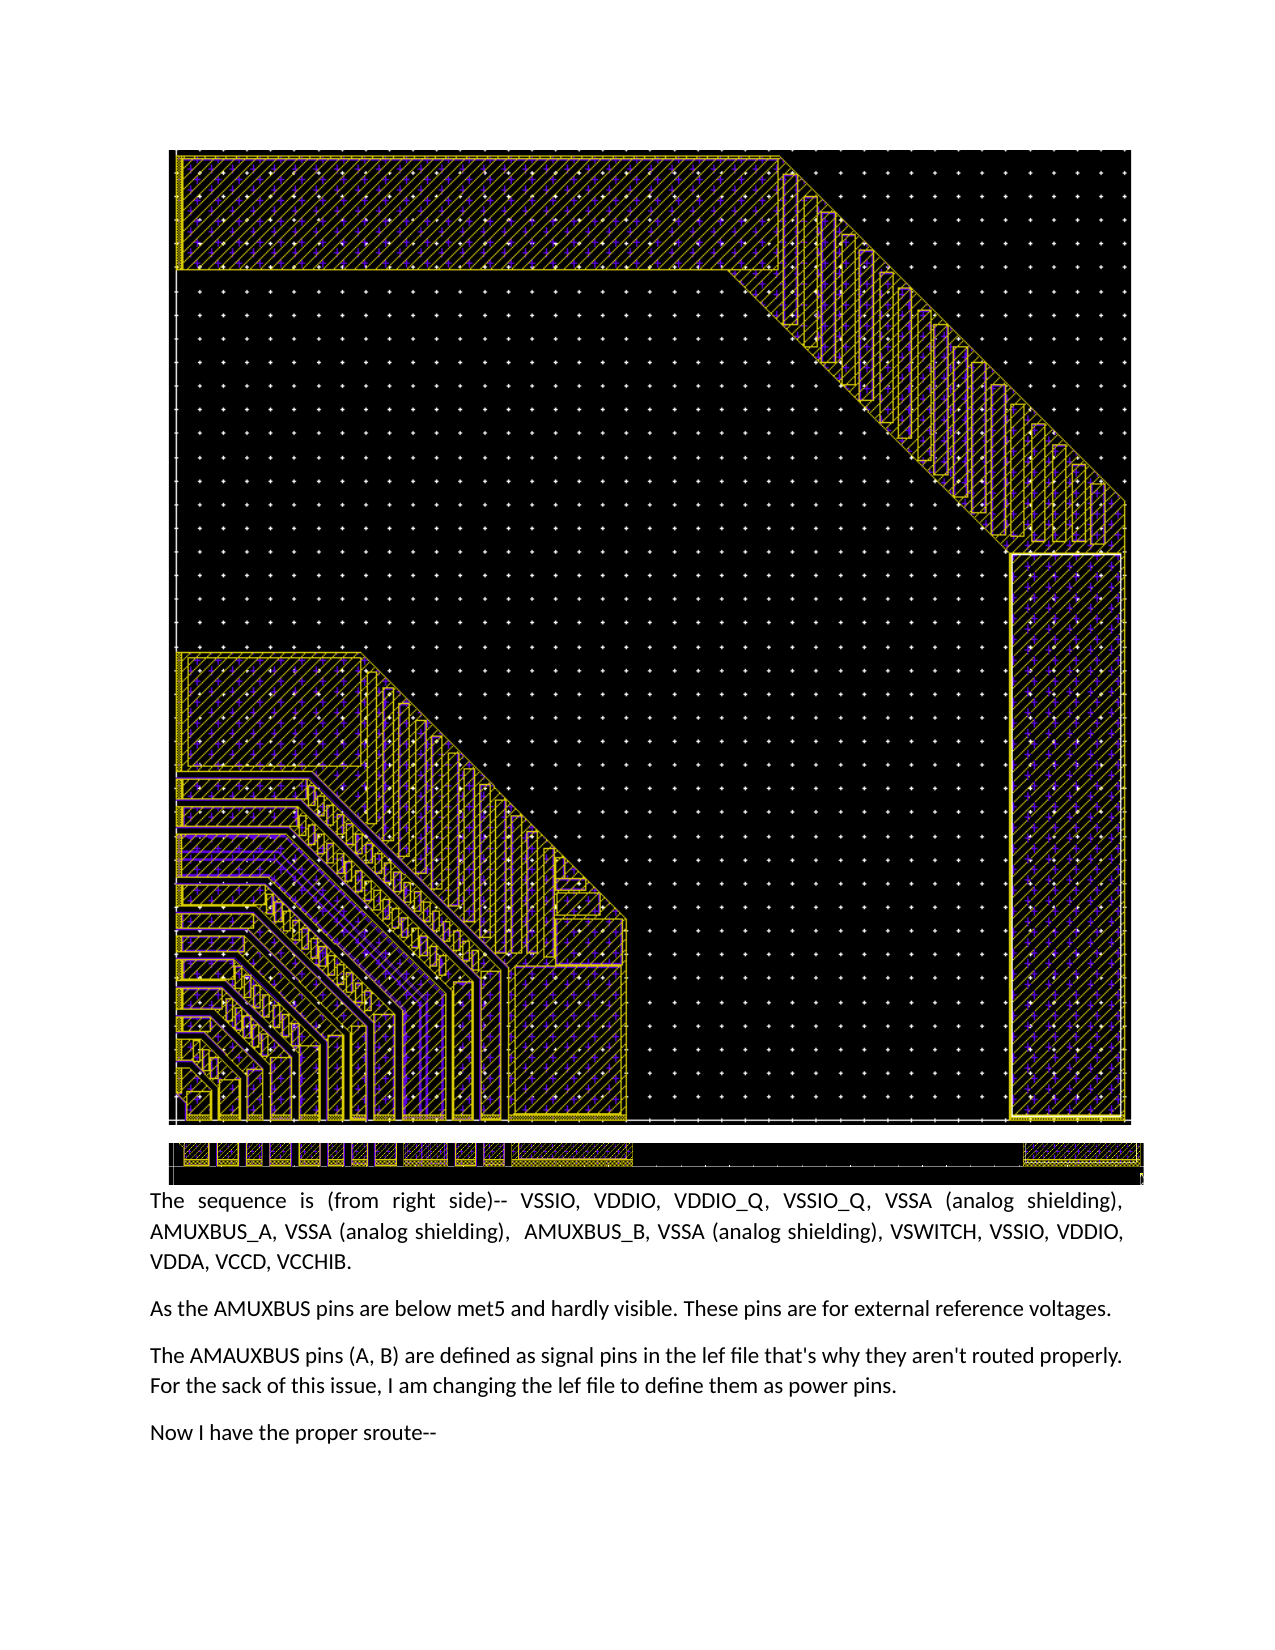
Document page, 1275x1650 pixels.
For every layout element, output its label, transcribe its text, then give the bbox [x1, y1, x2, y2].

text As the AMUXBUS pins are below met5 and hardly visible. These pins are for external reference voltages. [150, 1294, 1125, 1322]
text The sequence is (from right side)-- VSSIO, VDDIO, VDDIO_Q, VSSIO_Q, VSSA (analog shielding), AMUXBUS_A, VSSA (analog shielding), AMUXBUS_B, VSSA (analog shielding), VSWITCH, VSSIO, VDDIO, VDDA, VCCD, VCCHIB. [150, 1144, 1125, 1275]
text Now I have the proper sroute-- [150, 1418, 1125, 1446]
text The AMAUXBUS pins (A, B) are defined as signal pins in the lef file that's why they aren't routed properly. For the sack of this issue, I am changing the lef file to define them as power pins. [150, 1341, 1125, 1399]
